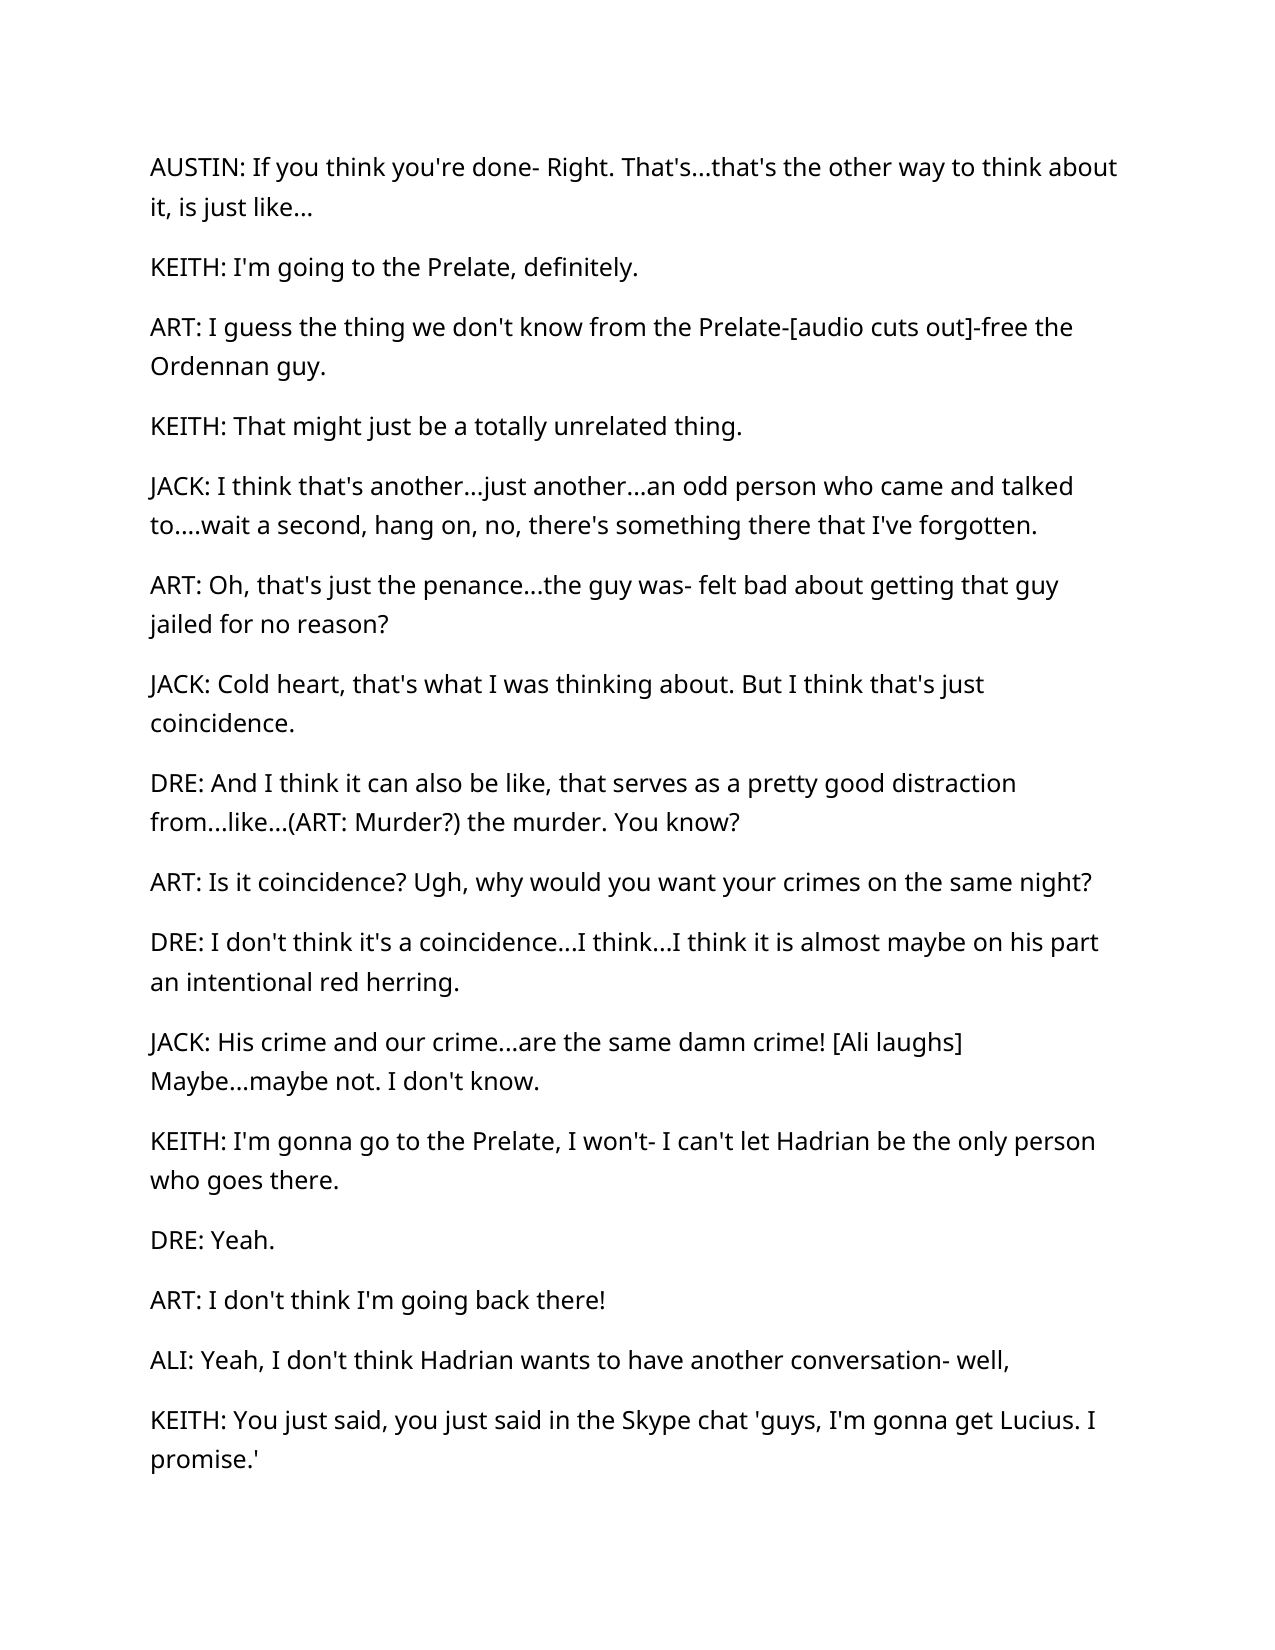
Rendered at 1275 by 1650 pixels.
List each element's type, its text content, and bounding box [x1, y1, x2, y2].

text KEITH: I'm going to the Prelate, definitely. [150, 249, 1125, 283]
text ALI: Yeah, I don't think Hadrian wants to have another conversation- well, [150, 1342, 1125, 1377]
text KEITH: I'm gonna go to the Prelate, I won't- I can't let Hadrian be the only person who goes there. [150, 1123, 1125, 1197]
text KEITH: That might just be a totally unrelated thing. [150, 408, 1125, 442]
text JACK: His crime and our crime...are the same damn crime! [Ali laughs] Maybe...maybe not. I don't know. [150, 1024, 1125, 1097]
text JACK: I think that's another...just another...an odd person who came and talked to....wait a second, hang on, no, there's something there that I've forgotten. [150, 468, 1125, 542]
text JACK: Cold heart, that's what I was thinking about. But I think that's just coincidence. [150, 667, 1125, 740]
text AUSTIN: If you think you're done- Right. That's...that's the other way to think about it, is just like... [150, 150, 1125, 223]
text DRE: And I think it can also be like, that serves as a pretty good distraction from...like...(ART: Murder?) the murder. You know? [150, 766, 1125, 839]
text ART: I don't think I'm going back there! [150, 1282, 1125, 1317]
text ART: Is it coincidence? Ugh, why would you want your crimes on the same night? [150, 865, 1125, 899]
text KEITH: You just said, you just said in the Skype chat 'guys, I'm gonna get Lucius. I promise.' [150, 1402, 1125, 1476]
text ART: I guess the thing we don't know from the Prelate-[audio cuts out]-free the Ordennan guy. [150, 309, 1125, 382]
text DRE: I don't think it's a coincidence...I think...I think it is almost maybe on his part an intentional red herring. [150, 925, 1125, 998]
text DRE: Yeah. [150, 1222, 1125, 1257]
text ART: Oh, that's just the penance...the guy was- felt bad about getting that guy jailed for no reason? [150, 567, 1125, 641]
